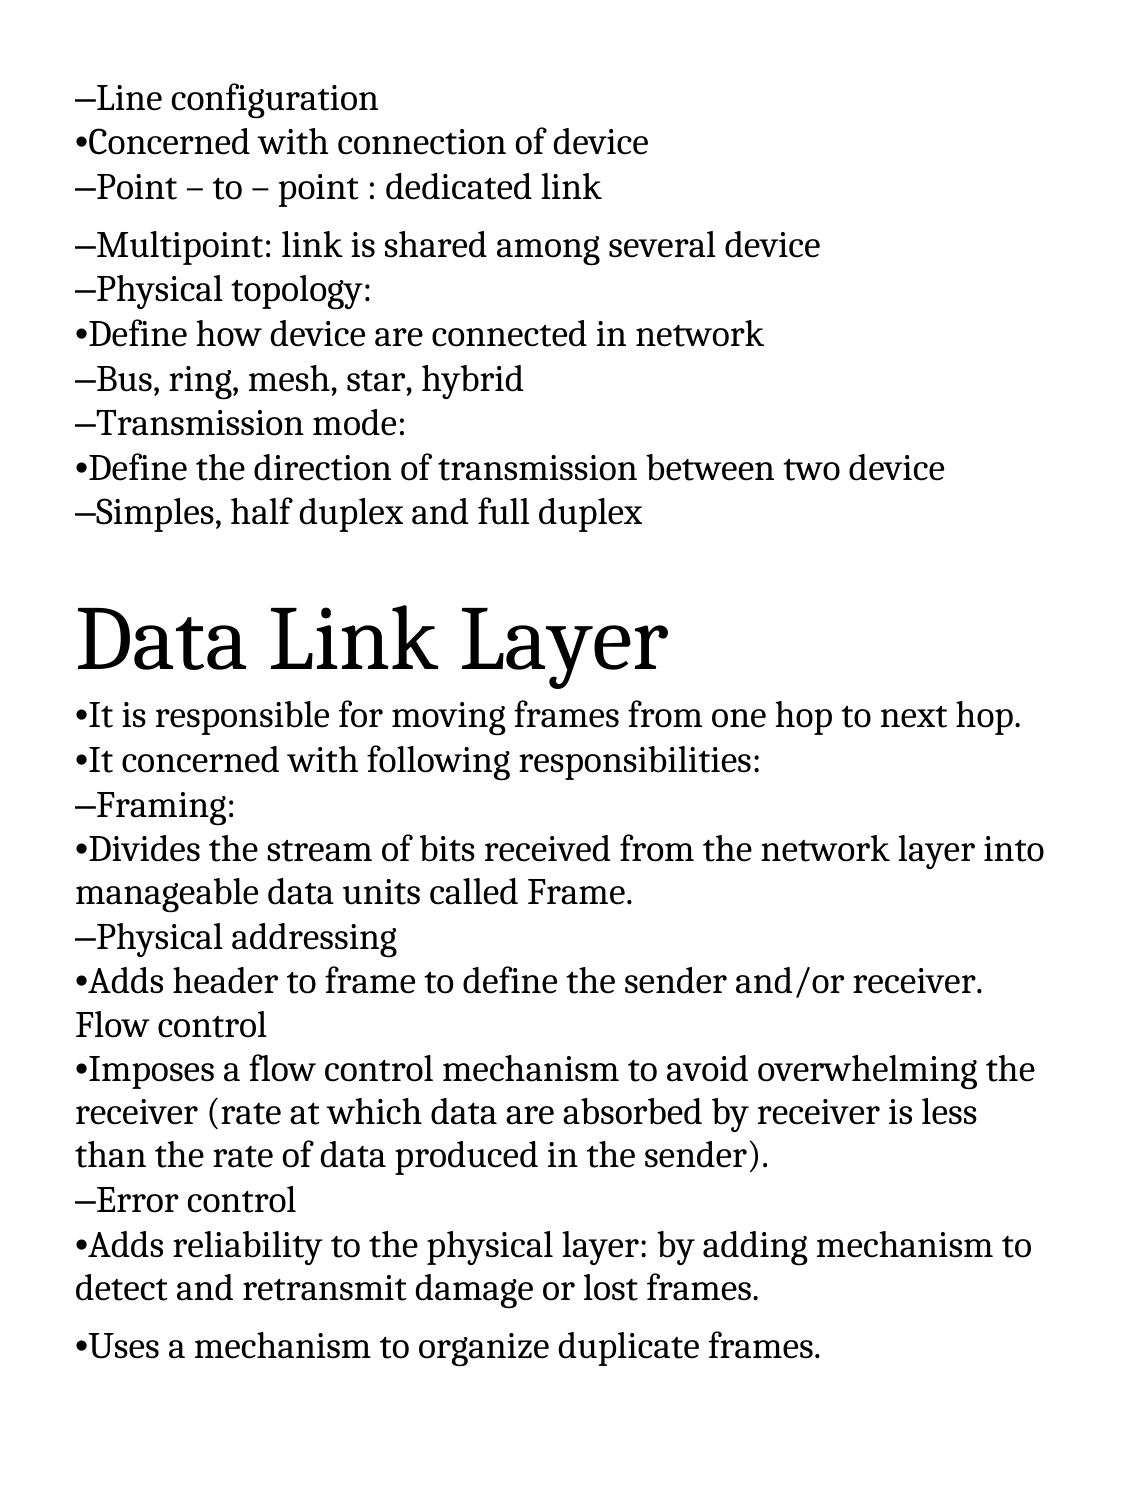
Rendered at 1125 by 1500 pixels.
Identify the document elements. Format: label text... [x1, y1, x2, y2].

text –Transmission mode: [75, 400, 1050, 445]
text –Line configuration [75, 75, 1050, 119]
text •Imposes a flow control mechanism to avoid overwhelming the receiver (rate at which data are absorbed by receiver is less than the rate of data produced in the sender). [75, 1046, 1050, 1177]
text •Uses a mechanism to organize duplicate frames. [75, 1323, 1050, 1367]
text •Concerned with connection of device [75, 119, 1050, 164]
text –Point – to – point : dedicated link [75, 164, 1050, 209]
text –Physical topology: [75, 267, 1050, 311]
text Flow control [75, 1003, 1050, 1046]
text •It is responsible for moving frames from one hop to next hop. [75, 693, 1050, 737]
text –Multipoint: link is shared among several device [75, 222, 1050, 267]
text –Framing: [75, 782, 1050, 826]
text –Physical addressing [75, 914, 1050, 959]
text Data Link Layer [75, 587, 1050, 693]
text –Bus, ring, mesh, star, hybrid [75, 356, 1050, 400]
text •Adds header to frame to define the sender and/or receiver. [75, 959, 1050, 1003]
text •Define how device are connected in network [75, 311, 1050, 356]
text –Simples, half duplex and full duplex [75, 489, 1050, 534]
text •It concerned with following responsibilities: [75, 737, 1050, 782]
text •Adds reliability to the physical layer: by adding mechanism to detect and retransmit damage or lost frames. [75, 1222, 1050, 1309]
text •Divides the stream of bits received from the network layer into manageable data units called Frame. [75, 826, 1050, 914]
text •Define the direction of transmission between two device [75, 445, 1050, 489]
text –Error control [75, 1177, 1050, 1222]
